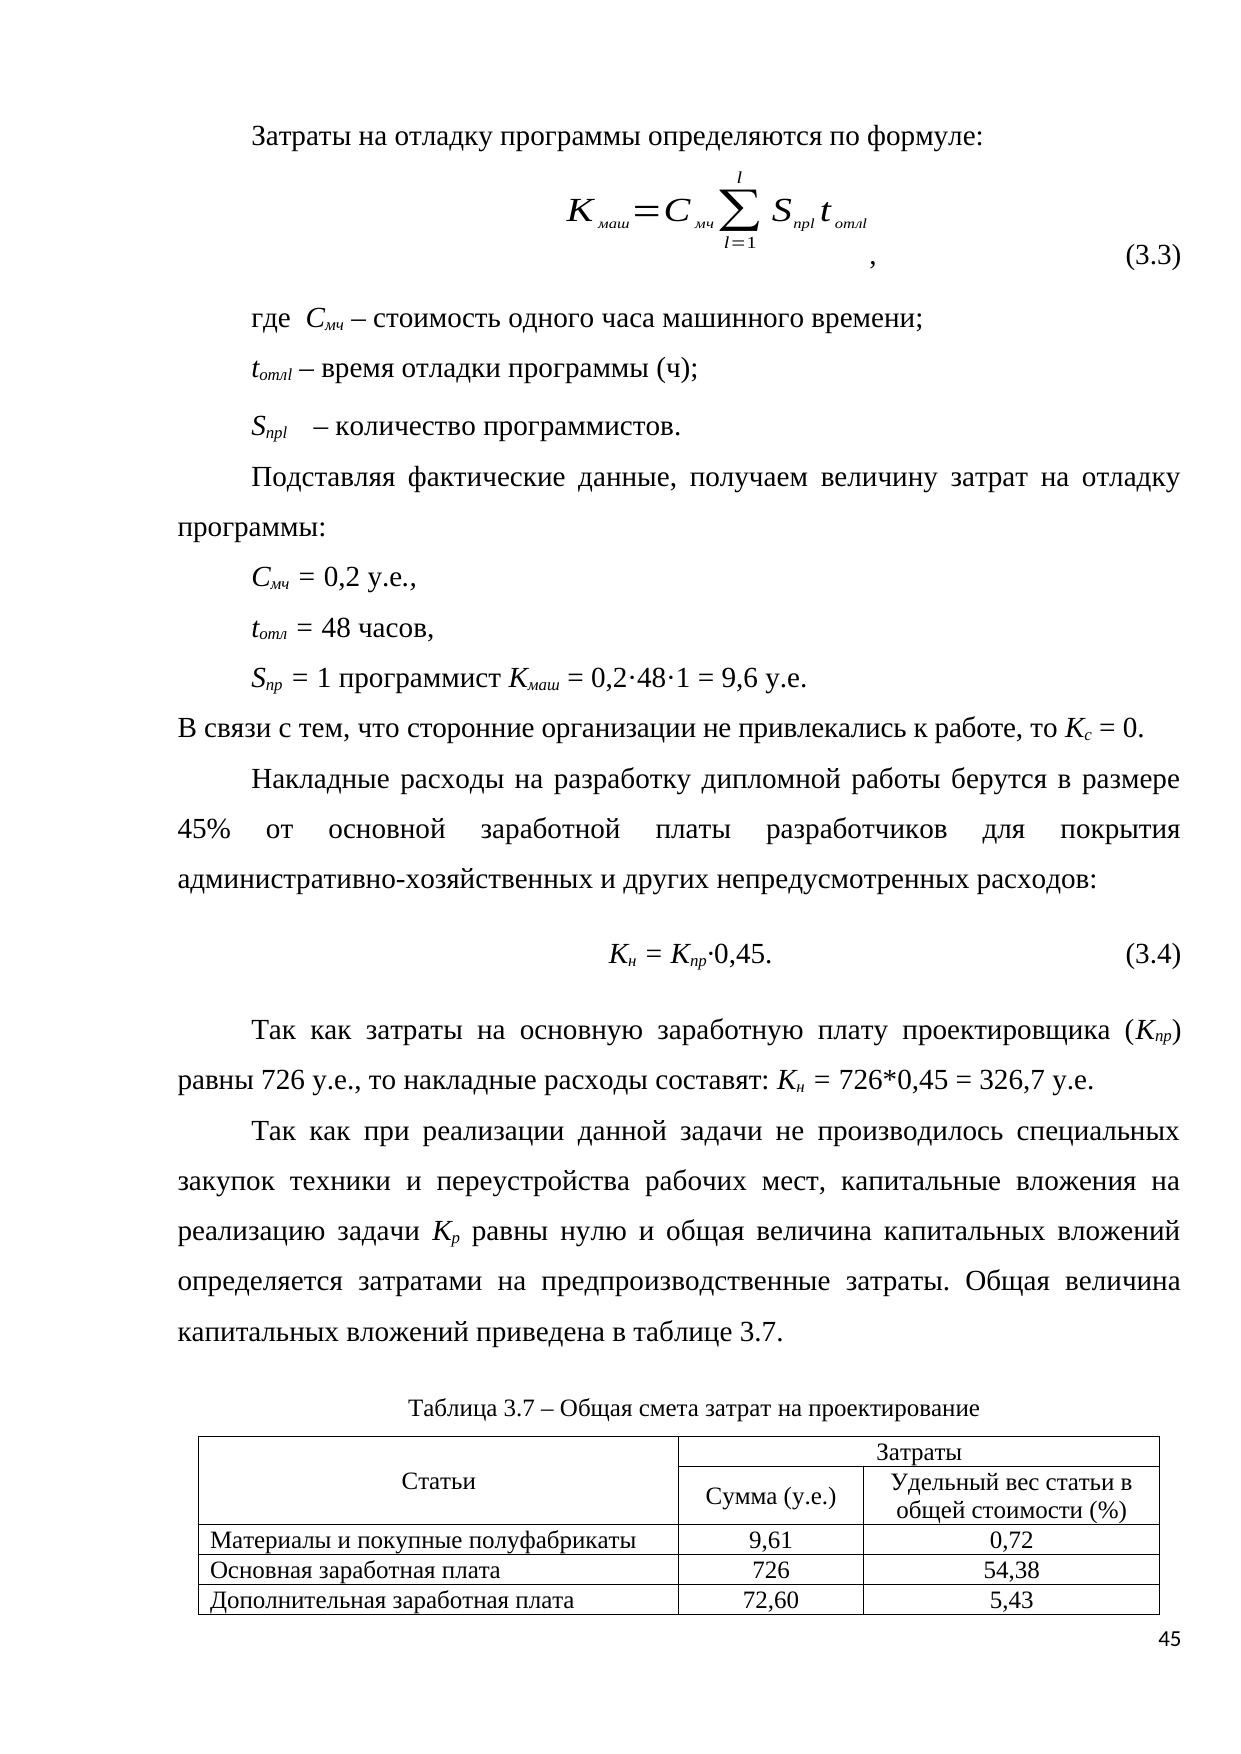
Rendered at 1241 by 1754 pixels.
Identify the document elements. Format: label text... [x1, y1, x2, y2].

text Затраты на отладку программы определяются по формуле: [177, 118, 1181, 152]
table_cell Основная заработная плата [199, 1555, 678, 1584]
text Так как затраты на основную заработную плату проектировщика (Кпр) равны 726 у.е., то накладные расходы составят: Кн = 726*0,45 = 326,7 у.е. [177, 1012, 1181, 1096]
table_cell 9,61 [679, 1525, 863, 1554]
text В связи с тем, что сторонние организации не привлекались к работе, то Кс = 0. [177, 710, 1181, 744]
table_cell Удельный вес статьи в общей стоимости (%) [864, 1467, 1159, 1524]
text Sпр = 1 программист Кмаш = 0,2·48·1 = 9,6 у.е. [177, 660, 1181, 694]
text tотл = 48 часов, [177, 610, 1181, 643]
text Смч = 0,2 у.е., [177, 559, 1181, 593]
text tотлl – время отладки программы (ч); [177, 351, 1181, 384]
table_cell Материалы и покупные полуфабрикаты [199, 1525, 678, 1554]
table_cell 5,43 [864, 1585, 1159, 1614]
text Так как при реализации данной задачи не производилось специальных закупок техники и переустройства рабочих мест, капитальные вложения на реализацию задачи Кр равны нулю и общая величина капитальных вложений определяется затратами на предпроизводственные затраты. Общая величина капитальных вложений приведена в таблице 3.7. [177, 1113, 1181, 1347]
text Накладные расходы на разработку дипломной работы берутся в размере 45% от основной заработной платы разработчиков для покрытия административно-хозяйственных и других непредусмотренных расходов: [177, 761, 1181, 895]
text где Смч – стоимость одного часа машинного времени; [177, 300, 1181, 334]
table_header Статьи [199, 1437, 678, 1524]
text Подставляя фактические данные, получаем величину затрат на отладку программы: [177, 459, 1181, 543]
table_cell 0,72 [864, 1525, 1159, 1554]
text Sпрl – количество программистов. [177, 401, 1181, 442]
text , (3.3) [207, 168, 1181, 271]
text Таблица 3.7 – Общая смета затрат на проектирование [207, 1393, 1181, 1422]
text Кн = Кпр·0,45. (3.4) [325, 937, 1181, 970]
table_cell 726 [679, 1555, 863, 1584]
table_cell Сумма (у.е.) [679, 1467, 863, 1524]
table_cell 54,38 [864, 1555, 1159, 1584]
table_cell 72,60 [679, 1585, 863, 1614]
table_header Затраты [679, 1437, 1159, 1466]
table_cell Дополнительная заработная плата [199, 1585, 678, 1614]
